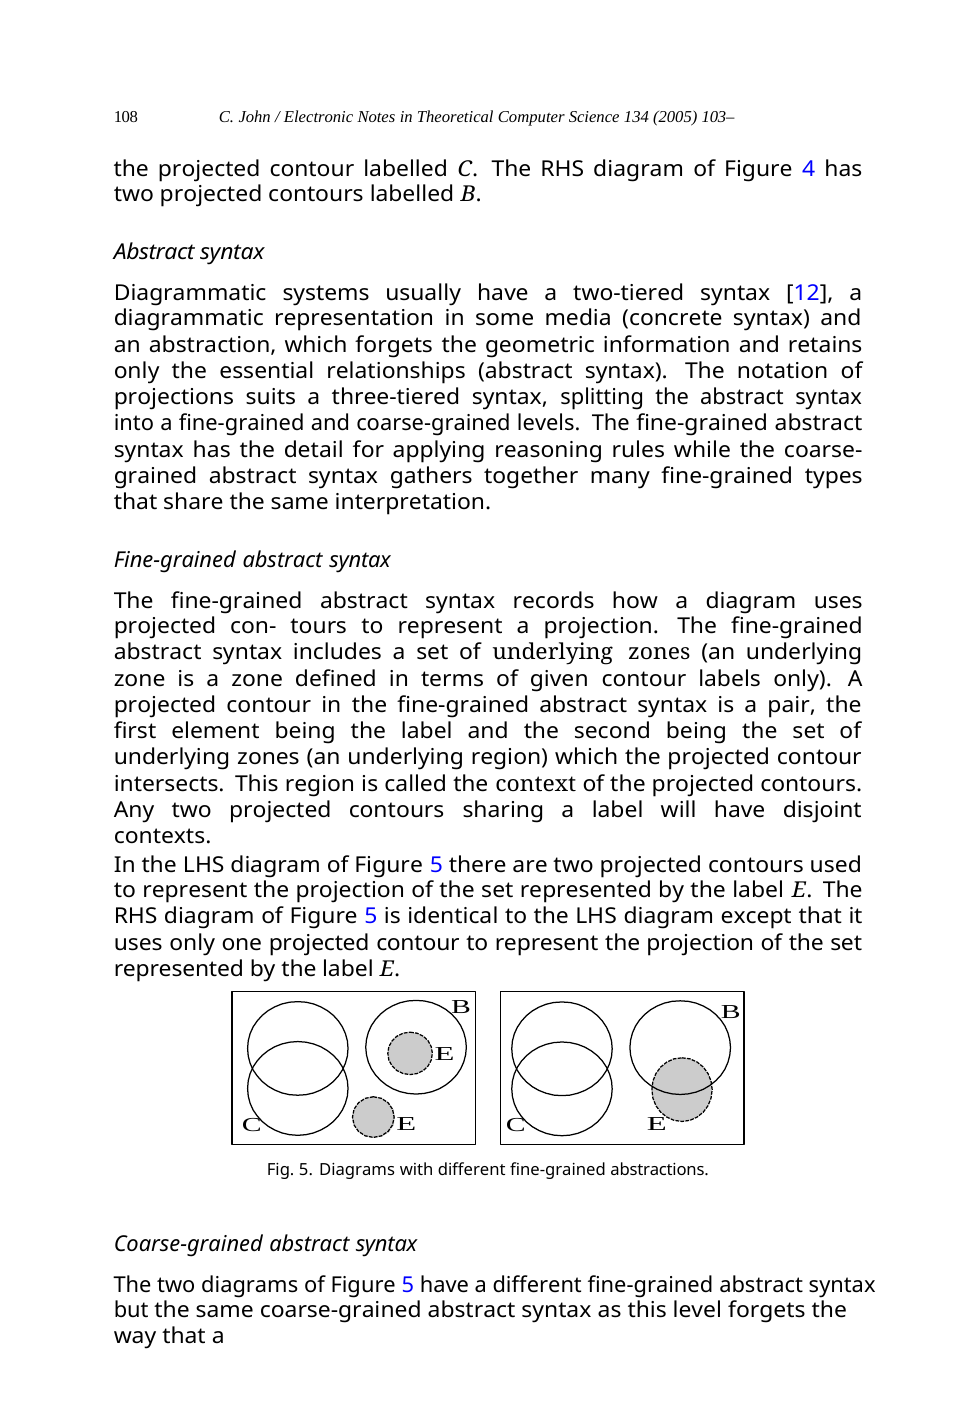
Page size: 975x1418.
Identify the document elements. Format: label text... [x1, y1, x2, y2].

text Abstract syntax [113, 236, 879, 266]
text The two diagrams of Figure 5 have a different fine-grained abstract syntax but the same coarse-grained abstract syntax as this level forgets the way that a [113, 1271, 879, 1350]
text Coarse-grained abstract syntax [113, 1227, 879, 1257]
text Diagrammatic systems usually have a two-tiered syntax [12], a diagrammatic representation in some media (concrete syntax) and an abstraction, which forgets the geometric information and retains only the essential relationships (abstract syntax). The notation of projections suits a three-tiered syntax, splitting the abstract syntax into a fine-grained and coarse-grained levels. The fine-grained abstract syntax has the detail for applying reasoning rules while the coarse-grained abstract syntax gathers together many fine-grained types that share the same interpretation. [113, 280, 862, 516]
text The fine-grained abstract syntax records how a diagram uses projected con- tours to represent a projection. The fine-grained abstract syntax includes a set of underlying zones (an underlying zone is a zone defined in terms of given contour labels only). A projected contour in the fine-grained abstract syntax is a pair, the first element being the label and the second being the set of underlying zones (an underlying region) which the projected contour intersects. This region is called the context of the projected contours. Any two projected contours sharing a label will have disjoint contexts. [113, 587, 862, 850]
text Fig. 5. Diagrams with different fine-grained abstractions. [100, 1001, 875, 1181]
text In the LHS diagram of Figure 5 there are two projected contours used to represent the projection of the set represented by the label E. The RHS diagram of Figure 5 is identical to the LHS diagram except that it uses only one projected contour to represent the projection of the set represented by the label E. [113, 852, 862, 983]
text Fine-grained abstract syntax [113, 544, 879, 573]
text the projected contour labelled C. The RHS diagram of Figure 4 has two projected contours labelled B. [113, 156, 862, 208]
